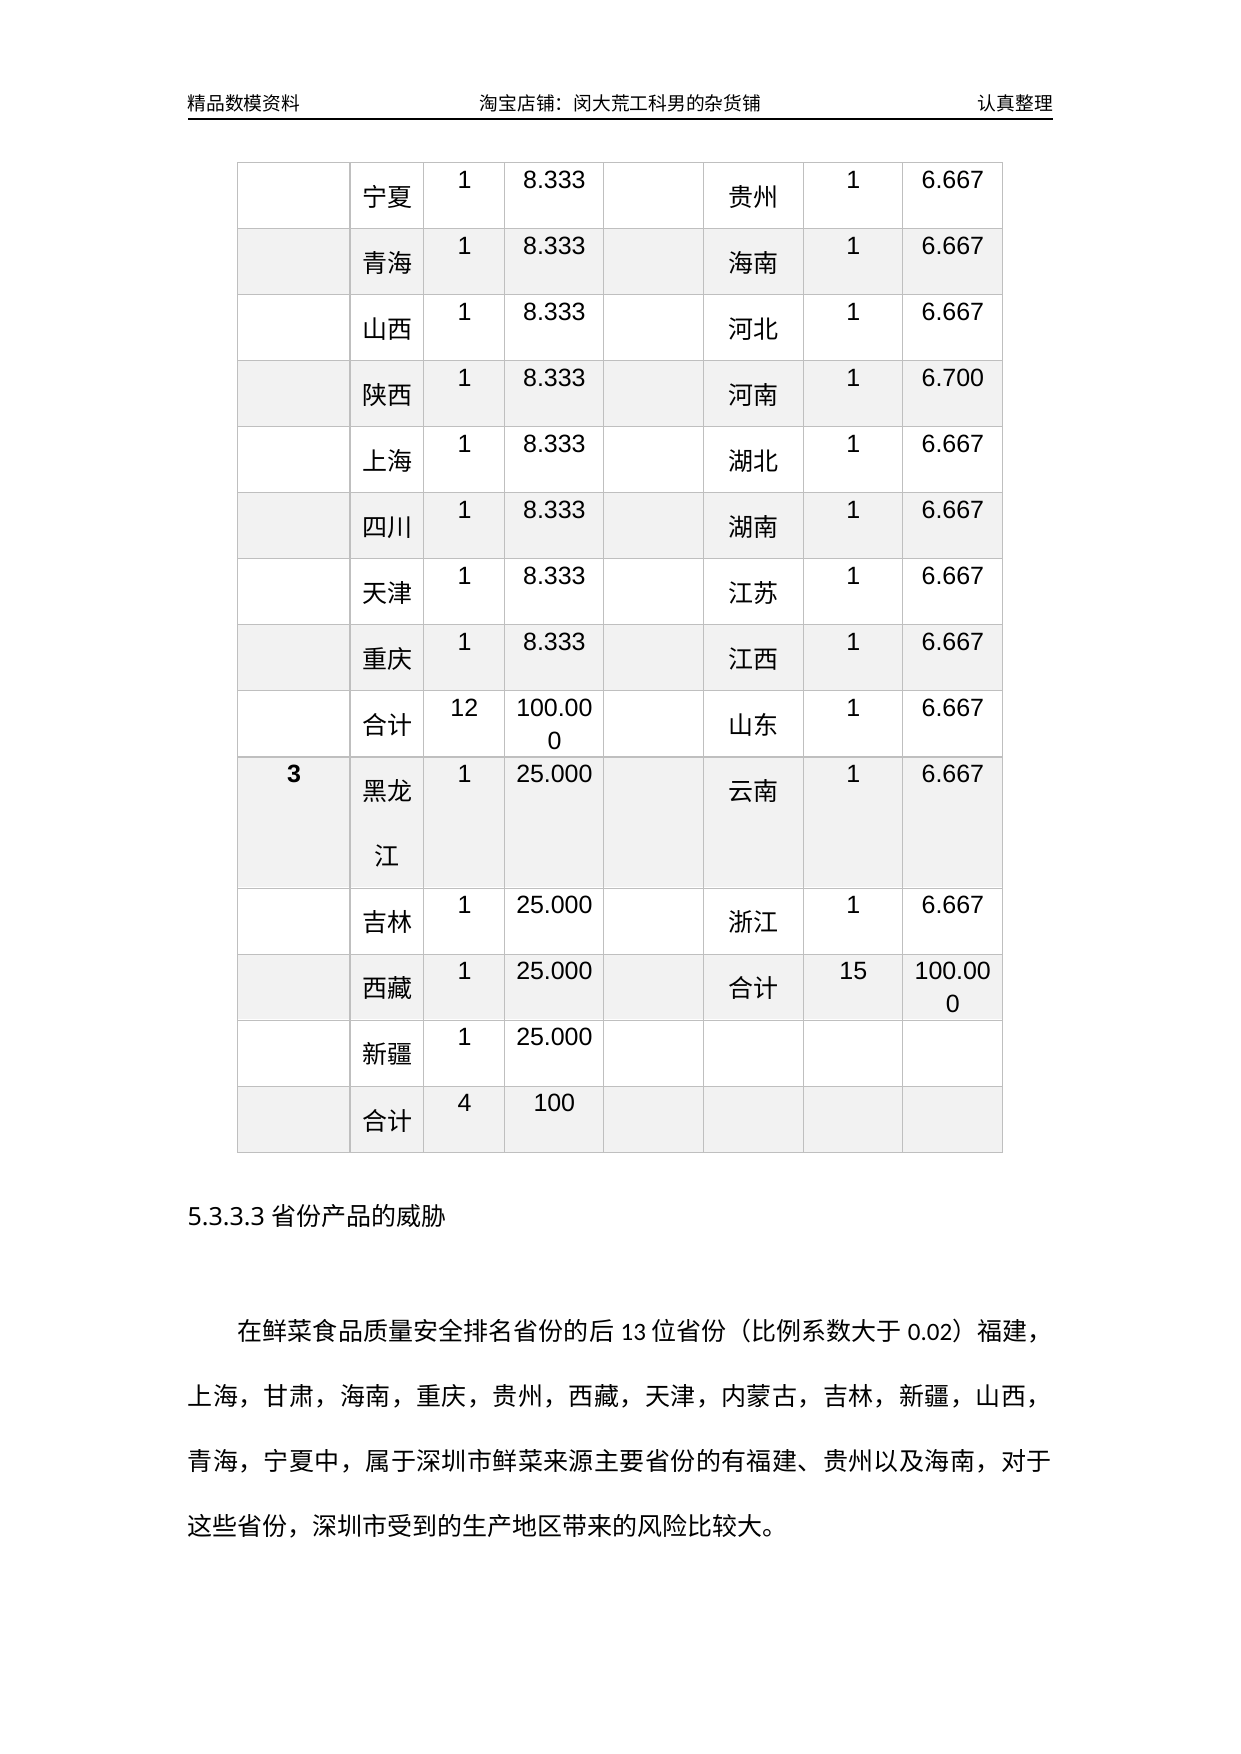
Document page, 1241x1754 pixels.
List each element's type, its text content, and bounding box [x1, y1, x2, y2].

table_cell 1 [804, 163, 902, 228]
table_cell 1 [804, 625, 902, 690]
table_cell [604, 229, 703, 294]
table_cell 云南 [704, 758, 803, 887]
table_cell 100.000 [505, 691, 603, 756]
table_cell 15 [804, 955, 902, 1019]
table_cell [238, 361, 349, 426]
table_cell 陕西 [351, 361, 423, 426]
table_cell 合计 [704, 955, 803, 1019]
table_cell 100.000 [903, 955, 1002, 1019]
table_cell 25.000 [505, 1021, 603, 1086]
table_cell 6.667 [903, 493, 1002, 558]
table_cell 湖北 [704, 427, 803, 492]
table_cell 1 [424, 559, 504, 624]
table_cell 8.333 [505, 625, 603, 690]
table_cell [238, 625, 349, 690]
table_cell [903, 1087, 1002, 1152]
table_cell 1 [424, 889, 504, 953]
table_cell [604, 427, 703, 492]
table_cell 江西 [704, 625, 803, 690]
table_cell 1 [804, 559, 902, 624]
table_cell [604, 295, 703, 360]
table_cell 6.700 [903, 361, 1002, 426]
table_cell [804, 1087, 902, 1152]
table_cell 12 [424, 691, 504, 756]
table_cell [704, 1021, 803, 1086]
table_cell [704, 1087, 803, 1152]
table_cell [604, 1087, 703, 1152]
table_cell [238, 691, 349, 756]
table_cell 江苏 [704, 559, 803, 624]
table_cell 25.000 [505, 955, 603, 1019]
table_cell [238, 163, 349, 228]
table_cell 6.667 [903, 229, 1002, 294]
table_cell 25.000 [505, 889, 603, 953]
table_cell 山东 [704, 691, 803, 756]
table_cell 1 [804, 229, 902, 294]
table_cell 合计 [351, 1087, 423, 1152]
table_cell [238, 955, 349, 1019]
table_cell 6.667 [903, 163, 1002, 228]
table_cell 1 [424, 295, 504, 360]
table_cell 1 [424, 361, 504, 426]
table_cell [604, 625, 703, 690]
table_cell 6.667 [903, 427, 1002, 492]
table_cell [604, 559, 703, 624]
table_cell 黑龙江 [351, 758, 423, 887]
table_cell 湖南 [704, 493, 803, 558]
table_cell 8.333 [505, 295, 603, 360]
table_cell 1 [424, 229, 504, 294]
table_cell 1 [804, 889, 902, 953]
table_cell 西藏 [351, 955, 423, 1019]
table_cell 8.333 [505, 493, 603, 558]
table_cell 1 [424, 955, 504, 1019]
table_cell 吉林 [351, 889, 423, 953]
table_cell 海南 [704, 229, 803, 294]
table_cell 8.333 [505, 163, 603, 228]
table_cell 河北 [704, 295, 803, 360]
table_cell 1 [424, 625, 504, 690]
table_cell [238, 229, 349, 294]
table_cell 1 [804, 493, 902, 558]
table_cell 1 [804, 361, 902, 426]
table_cell [903, 1021, 1002, 1086]
table_cell [604, 493, 703, 558]
table_cell 8.333 [505, 559, 603, 624]
table_cell 宁夏 [351, 163, 423, 228]
table_cell 8.333 [505, 427, 603, 492]
table_cell 1 [424, 493, 504, 558]
table_cell 25.000 [505, 758, 603, 887]
table_cell 6.667 [903, 625, 1002, 690]
table_cell [238, 559, 349, 624]
table_cell 重庆 [351, 625, 423, 690]
table_cell 6.667 [903, 758, 1002, 887]
table_cell [604, 1021, 703, 1086]
table_cell [238, 1021, 349, 1086]
table_cell 3 [238, 758, 349, 887]
table_cell 山西 [351, 295, 423, 360]
table_cell 8.333 [505, 229, 603, 294]
table_cell [238, 889, 349, 953]
table_cell [238, 427, 349, 492]
table_cell 新疆 [351, 1021, 423, 1086]
subtitle 5.3.3.3 省份产品的威胁 [187, 1182, 1053, 1247]
table_cell [238, 1087, 349, 1152]
text 在鲜菜食品质量安全排名省份的后13位省份（比例系数大于0.02）福建，上海，甘肃，海南，重庆，贵州，西藏，天津，内蒙古，吉林，新疆，山西，青海，宁夏中，属于深圳市鲜菜来源主要省份的有福建、贵州以及海南，对于这些省份，深圳市受到的生产地区带来的风险比较大。 [187, 1297, 1053, 1557]
table_cell 1 [424, 427, 504, 492]
table_cell [238, 493, 349, 558]
table_cell [604, 955, 703, 1019]
table_cell 6.667 [903, 295, 1002, 360]
table_cell 河南 [704, 361, 803, 426]
table_cell [604, 163, 703, 228]
table_cell 四川 [351, 493, 423, 558]
table_cell [604, 691, 703, 756]
table_cell 1 [424, 163, 504, 228]
table_cell 1 [804, 295, 902, 360]
table_cell 6.667 [903, 559, 1002, 624]
table_cell 天津 [351, 559, 423, 624]
table_cell [238, 295, 349, 360]
table_cell 8.333 [505, 361, 603, 426]
table_cell 6.667 [903, 889, 1002, 953]
table_cell 合计 [351, 691, 423, 756]
table_cell 1 [804, 758, 902, 887]
table_cell 上海 [351, 427, 423, 492]
table_cell [804, 1021, 902, 1086]
table_cell [604, 889, 703, 953]
table_cell [604, 758, 703, 887]
table_cell 1 [424, 1021, 504, 1086]
table_cell 浙江 [704, 889, 803, 953]
table_cell 6.667 [903, 691, 1002, 756]
table_cell 贵州 [704, 163, 803, 228]
table_cell 1 [804, 691, 902, 756]
table_cell 100 [505, 1087, 603, 1152]
table_cell 1 [424, 758, 504, 887]
table_cell 青海 [351, 229, 423, 294]
table_cell 4 [424, 1087, 504, 1152]
table_cell 1 [804, 427, 902, 492]
table_cell [604, 361, 703, 426]
